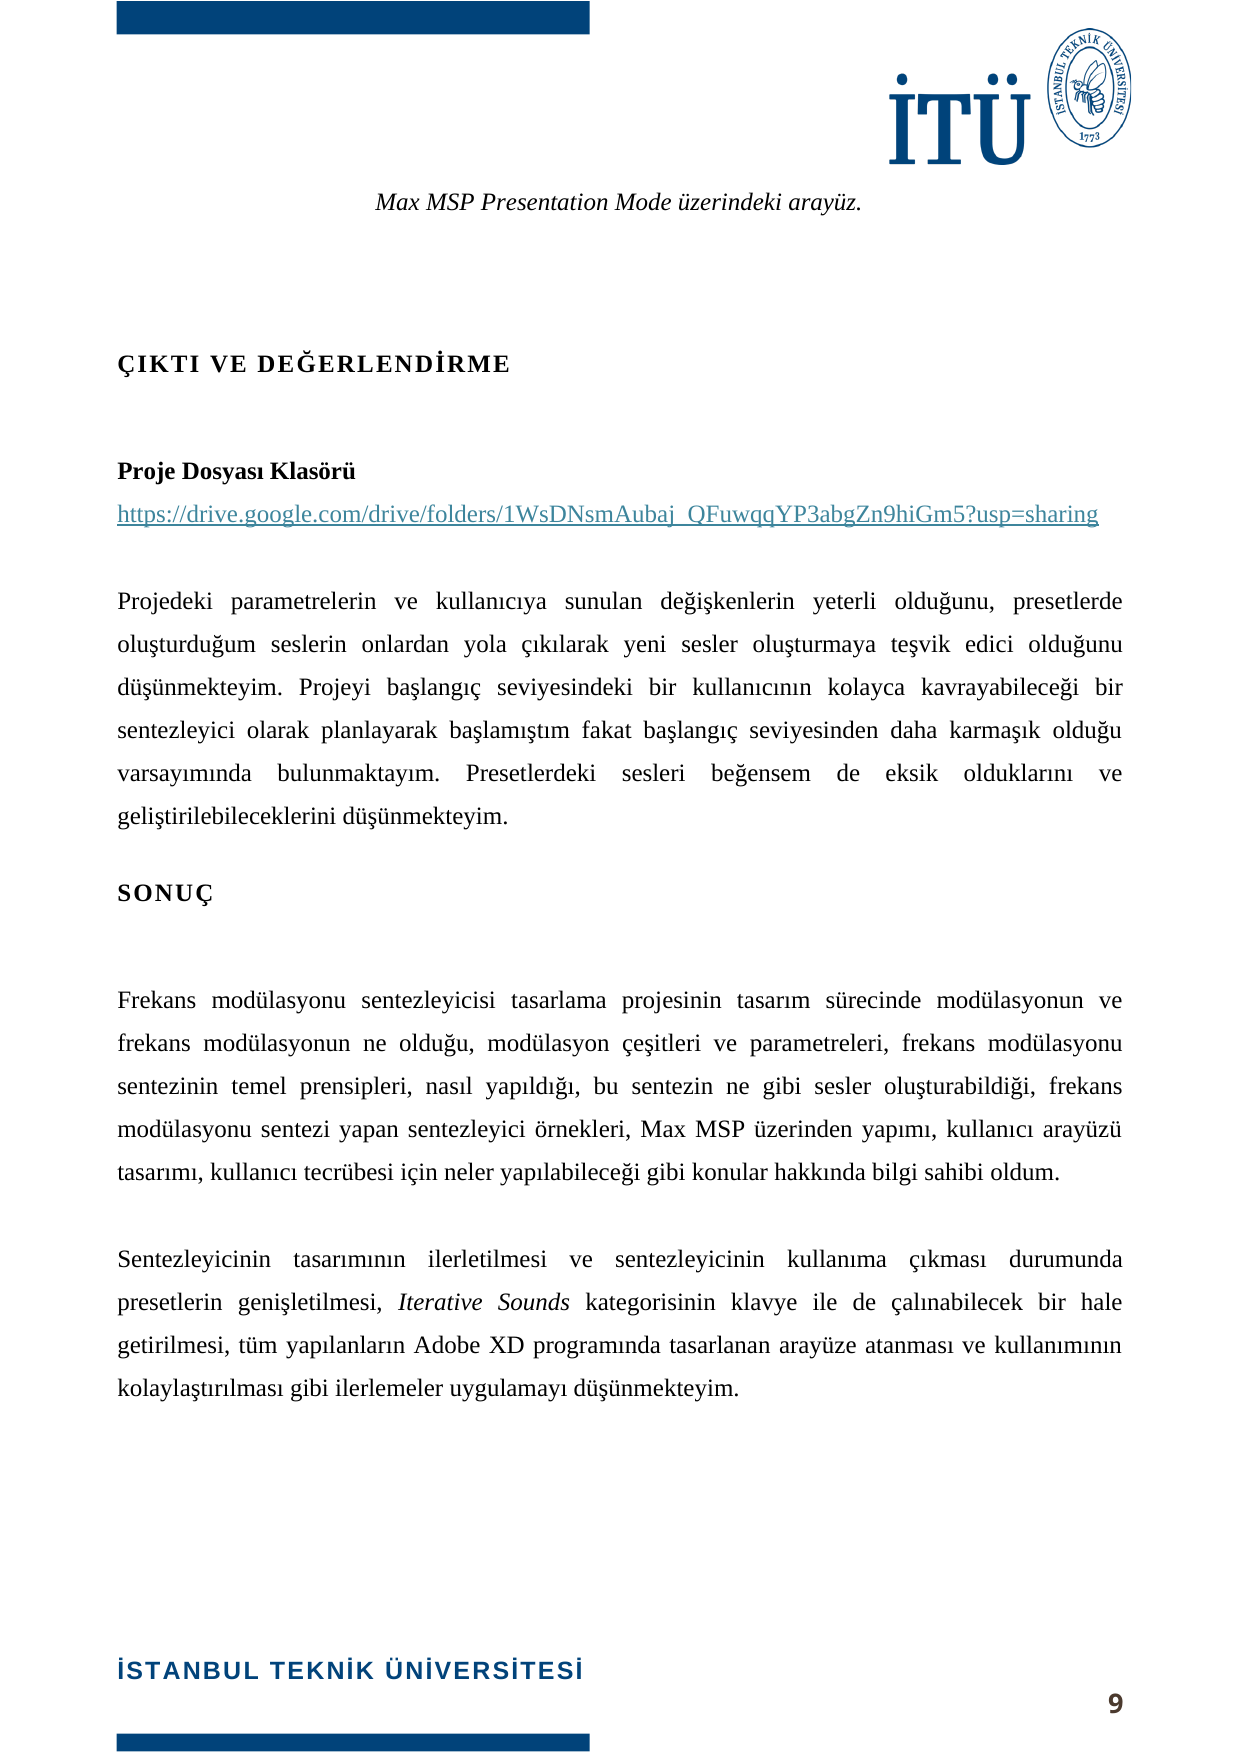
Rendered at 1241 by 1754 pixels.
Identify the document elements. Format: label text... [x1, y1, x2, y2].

text Sentezleyicinin tasarımının ilerletilmesi ve sentezleyicinin kullanıma çıkması durumunda presetlerin genişletilmesi, Iterative Sounds kategorisinin klavye ile de çalınabilecek bir hale getirilmesi, tüm yapılanların Adobe XD programında tasarlanan arayüze atanması ve kullanımının kolaylaştırılması gibi ilerlemeler uygulamayı düşünmekteyim. [117, 1244, 1123, 1402]
text Frekans modülasyonu sentezleyicisi tasarlama projesinin tasarım sürecinde modülasyonun ve frekans modülasyonun ne olduğu, modülasyon çeşitleri ve parametreleri, frekans modülasyonu sentezinin temel prensipleri, nasıl yapıldığı, bu sentezin ne gibi sesler oluşturabildiği, frekans modülasyonu sentezi yapan sentezleyici örnekleri, Max MSP üzerinden yapımı, kullanıcı arayüzü tasarımı, kullanıcı tecrübesi için neler yapılabileceği gibi konular hakkında bilgi sahibi oldum. [117, 985, 1123, 1186]
subtitle ÇIKTI VE DEĞERLENDİRME [117, 349, 1123, 378]
text Projedeki parametrelerin ve kullanıcıya sunulan değişkenlerin yeterli olduğunu, presetlerde oluşturduğum seslerin onlardan yola çıkılarak yeni sesler oluşturmaya teşvik edici olduğunu düşünmekteyim. Projeyi başlangıç seviyesindeki bir kullanıcının kolayca kavrayabileceği bir sentezleyici olarak planlayarak başlamıştım fakat başlangıç seviyesinden daha karmaşık olduğu varsayımında bulunmaktayım. Presetlerdeki sesleri beğensem de eksik olduklarını ve geliştirilebileceklerini düşünmekteyim. [117, 586, 1123, 830]
text Max MSP Presentation Mode üzerindeki arayüz. [117, 187, 1123, 215]
subtitle SONUÇ [117, 878, 1123, 907]
text https://drive.google.com/drive/folders/1WsDNsmAubaj_QFuwqqYP3abgZn9hiGm5?usp=sharing [117, 499, 1123, 528]
text Proje Dosyası Klasörü [117, 456, 1123, 485]
picture [889, 28, 1132, 165]
